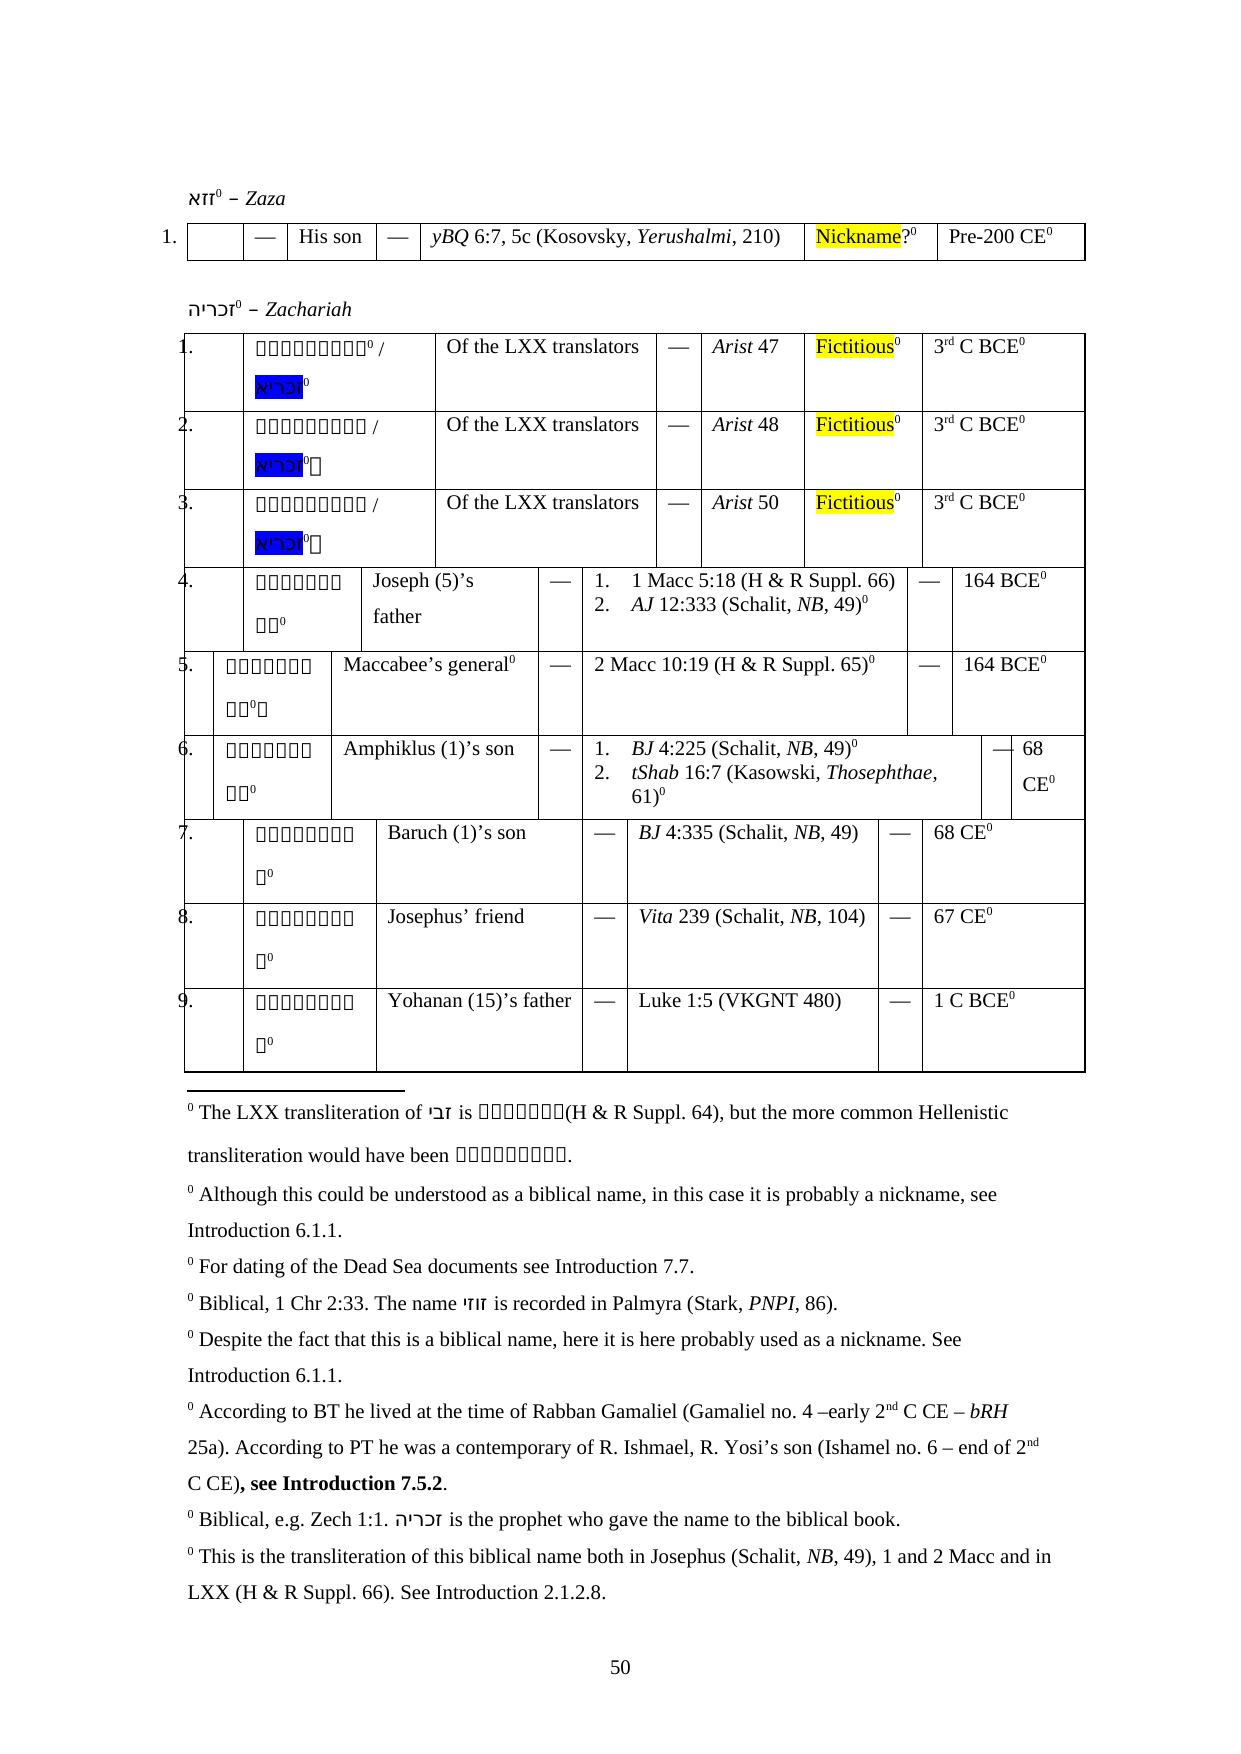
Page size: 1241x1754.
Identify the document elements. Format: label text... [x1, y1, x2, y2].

table_cell — [879, 820, 922, 903]
table_cell 3rd C BCE [923, 490, 1084, 567]
table_cell Of the LXX translators [436, 412, 656, 489]
table_cell [185, 412, 243, 489]
table_cell Baruch (1)’s son [377, 820, 582, 903]
table_cell 68 CE [923, 820, 1084, 903]
table_header  / זכריא [244, 334, 435, 411]
table_cell Amphiklus (1)’s son [332, 736, 538, 819]
table_cell Josephus’ friend [377, 904, 582, 987]
table_cell  [244, 568, 361, 651]
table_cell — [879, 904, 922, 987]
table_cell — [908, 652, 952, 735]
table_cell Arist 48 [702, 412, 804, 489]
table_cell [185, 490, 243, 567]
table_header 3rd C BCE [923, 334, 1084, 411]
table_cell — [583, 820, 627, 903]
table_header — [657, 334, 701, 411]
table_cell — [879, 989, 922, 1071]
table_cell — [583, 989, 627, 1071]
table_cell [185, 989, 243, 1071]
table_cell 164 BCE [953, 652, 1084, 735]
table_header yBQ 6:7, 5c (Kosovsky, Yerushalmi, 210) [421, 224, 804, 260]
table_cell — [657, 490, 701, 567]
table_cell 3rd C BCE [923, 412, 1084, 489]
table_cell — [657, 412, 701, 489]
table_cell  [244, 820, 376, 903]
table_cell 68 CE [1012, 736, 1084, 819]
table_cell Maccabee’s general [332, 652, 538, 735]
table_cell 2 Macc 10:19 (H & R Suppl. 65) [583, 652, 907, 735]
table_cell [185, 652, 213, 735]
table_cell 1 Macc 5:18 (H & R Suppl. 66) AJ 12:333 (, 49) [583, 568, 907, 651]
table_cell Fictitious [805, 490, 922, 567]
subtitle זזא – Zaza [187, 186, 1053, 210]
table_cell — [583, 904, 627, 987]
table_header Arist 47 [702, 334, 804, 411]
table_cell Joseph (5)’s father [362, 568, 538, 651]
table_cell — [982, 736, 1011, 819]
table_cell Vita 239 (, 104) [628, 904, 878, 987]
table_header Fictitious [805, 334, 922, 411]
table_cell 67 CE [923, 904, 1084, 987]
table_cell  [244, 989, 376, 1071]
table_cell Arist 50 [702, 490, 804, 567]
table_cell [185, 568, 243, 651]
table_cell  [214, 652, 331, 735]
table_header — [377, 224, 420, 260]
table_cell — [539, 568, 582, 651]
table_cell — [539, 652, 582, 735]
table_cell [185, 904, 243, 987]
subtitle זכריה – Zachariah [187, 297, 1053, 321]
table_cell Yohanan (15)’s father [377, 989, 582, 1071]
table_cell Of the LXX translators [436, 490, 656, 567]
table_cell Luke 1:5 (VKGNT 480) [628, 989, 878, 1071]
table_cell BJ 4:335 (, 49) [628, 820, 878, 903]
table_cell — [908, 568, 952, 651]
table_header Nickname? [805, 224, 937, 260]
table_cell [185, 736, 213, 819]
table_cell Fictitious [805, 412, 922, 489]
table_cell  [214, 736, 331, 819]
table_cell [185, 820, 243, 903]
table_cell  / זכריא [244, 490, 435, 567]
table_header His son [288, 224, 376, 260]
table_cell — [539, 736, 582, 819]
table_header [185, 334, 243, 411]
table_cell 164 BCE [953, 568, 1084, 651]
table_cell BJ 4:225 (, 49) tShab 16:7 (Kasowski, Thosephthae, 61) [583, 736, 981, 819]
table_header Of the LXX translators [436, 334, 656, 411]
table_cell BCE [923, 989, 1084, 1071]
table_cell  / זכריא [244, 412, 435, 489]
table_cell  [244, 904, 376, 987]
table_header [188, 224, 243, 260]
table_header Pre-200 CE [938, 224, 1084, 260]
table_header — [244, 224, 287, 260]
